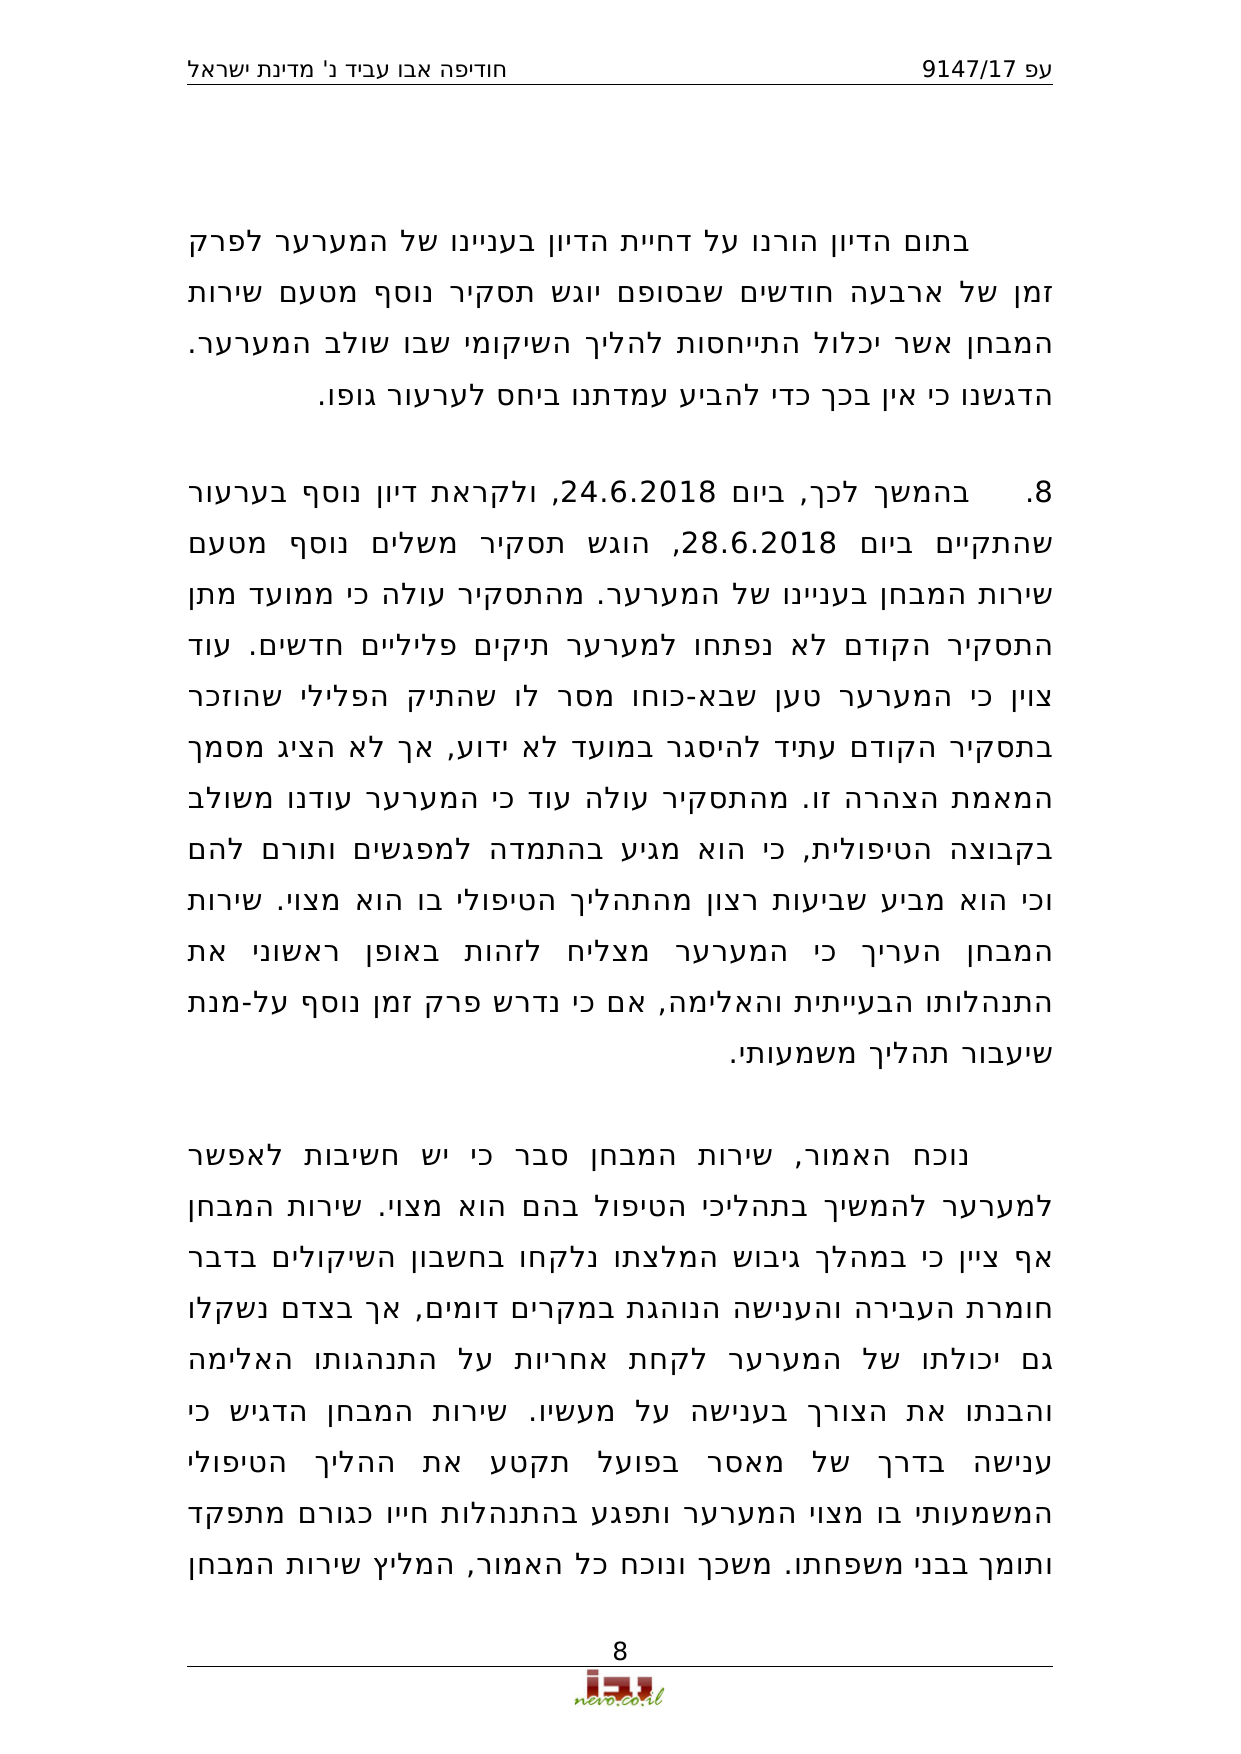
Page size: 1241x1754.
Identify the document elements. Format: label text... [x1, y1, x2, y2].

picture [574, 1669, 666, 1707]
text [187, 1138, 1053, 1582]
text 8. בהמשך לכך, ביום 24.6.2018, ולקראת דיון נוסף בערעור שהתקיים ביום 28.6.2018, הוגש תסקיר משלים נוסף מטעם שירות המבחן בעניינו של המערער. מהתסקיר עולה כי ממועד מתן התסקיר הקודם לא נפתחו למערער תיקים פליליים חדשים. עוד צוין כי המערער טען שבא-כוחו מסר לו שהתיק הפלילי שהוזכר בתסקיר הקודם עתיד להיסגר במועד לא ידוע, אך לא הציג מסמך המאמת הצהרה זו. מהתסקיר עולה עוד כי המערער עודנו משולב בקבוצה הטיפולית, כי הוא מגיע בהתמדה למפגשים ותורם להם וכי הוא מביע שביעות רצון מהתהליך הטיפולי בו הוא מצוי. שירות המבחן העריך כי המערער מצליח לזהות באופן ראשוני את התנהלותו הבעייתית והאלימה, אם כי נדרש פרק זמן נוסף על-מנת שיעבור תהליך משמעותי. [187, 476, 1053, 1070]
text בתום הדיון הורנו על דחיית הדיון בעניינו של המערער לפרק זמן של ארבעה חודשים שבסופם יוגש תסקיר נוסף מטעם שירות המבחן אשר יכלול התייחסות להליך השיקומי שבו שולב המערער. הדגשנו כי אין בכך כדי להביע עמדתנו ביחס לערעור גופו. [187, 224, 1053, 412]
